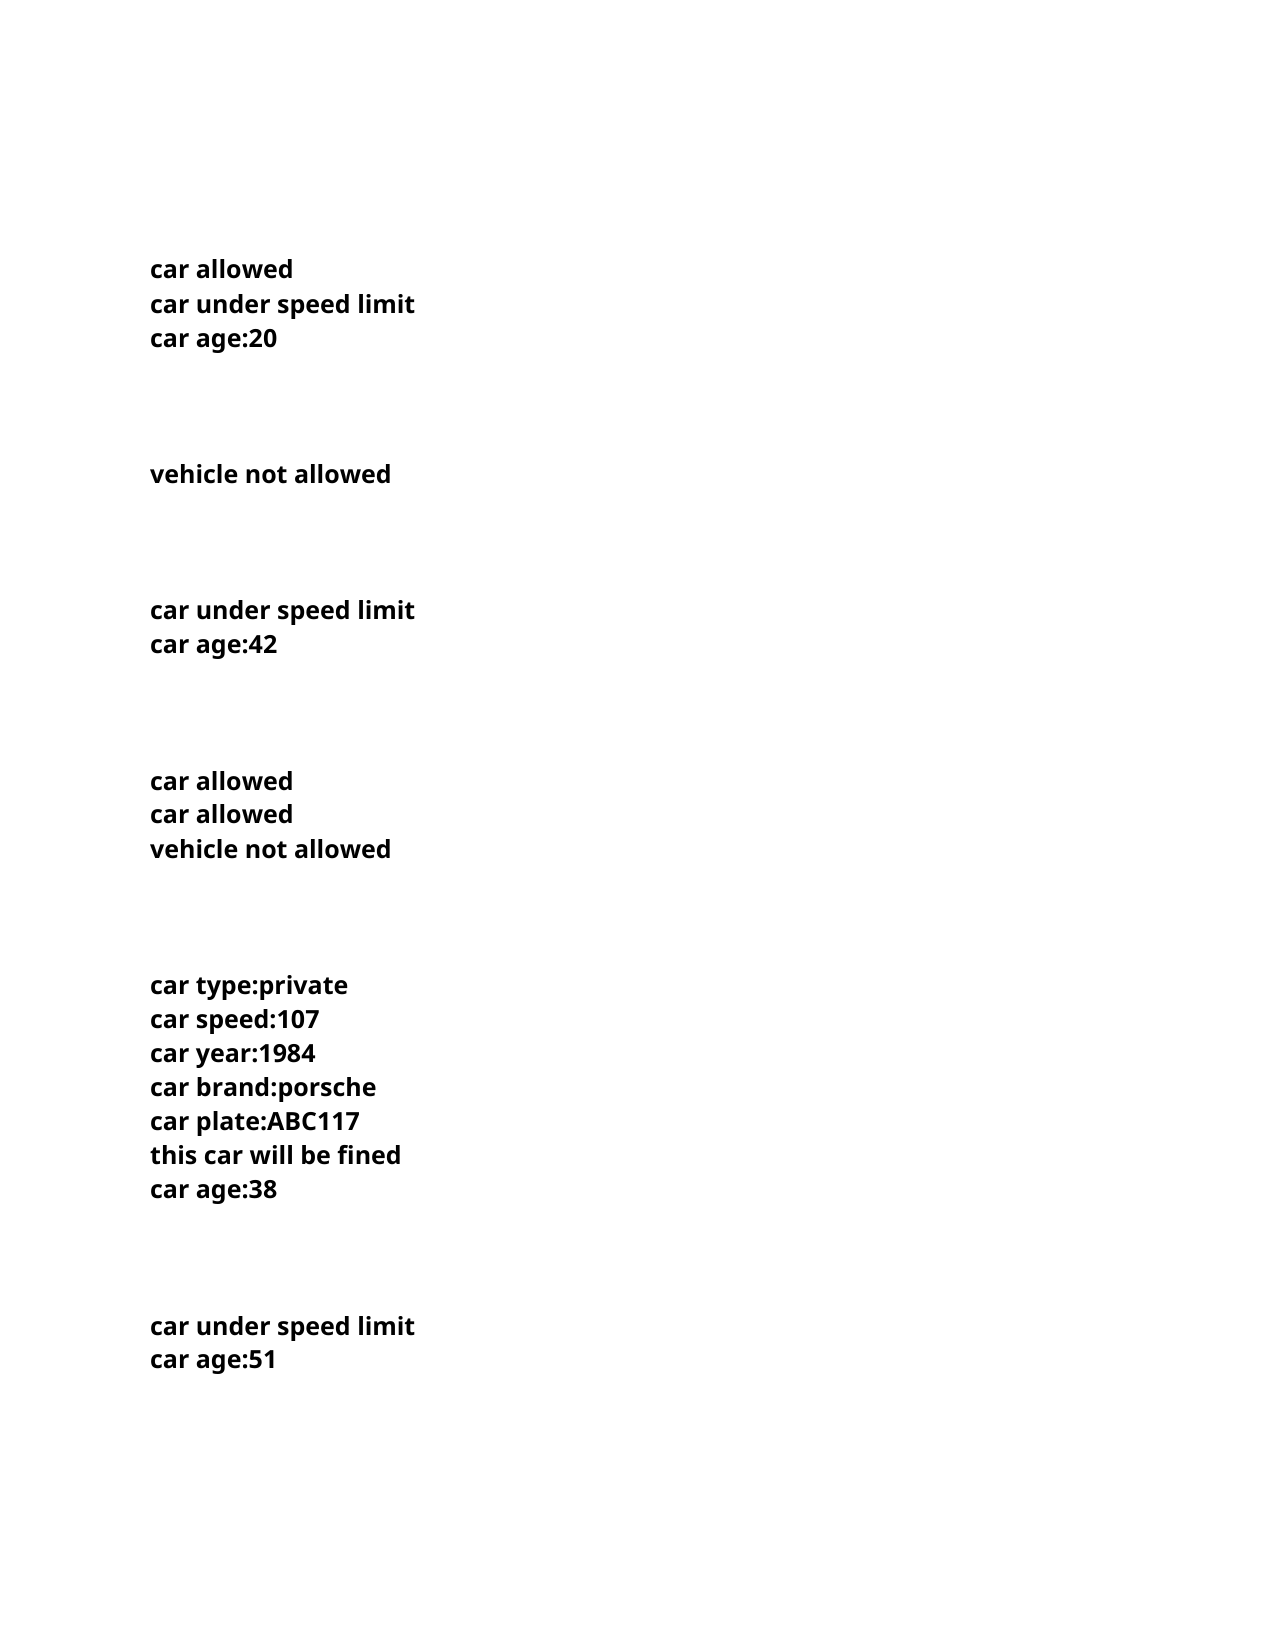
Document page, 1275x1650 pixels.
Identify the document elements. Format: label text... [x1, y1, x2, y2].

text car allowed [150, 763, 1125, 797]
text car brand:porsche [150, 1070, 1125, 1104]
text vehicle not allowed [150, 457, 1125, 491]
text car speed:107 [150, 1002, 1125, 1036]
text car age:42 [150, 627, 1125, 661]
text car plate:ABC117 [150, 1104, 1125, 1138]
text car under speed limit [150, 286, 1125, 320]
text car under speed limit [150, 593, 1125, 627]
text car age:51 [150, 1342, 1125, 1376]
text car allowed [150, 252, 1125, 286]
text car type:private [150, 967, 1125, 1002]
text this car will be fined [150, 1138, 1125, 1172]
text vehicle not allowed [150, 831, 1125, 865]
text car under speed limit [150, 1308, 1125, 1342]
text car age:38 [150, 1172, 1125, 1206]
text car age:20 [150, 320, 1125, 354]
text car allowed [150, 797, 1125, 831]
text car year:1984 [150, 1036, 1125, 1070]
